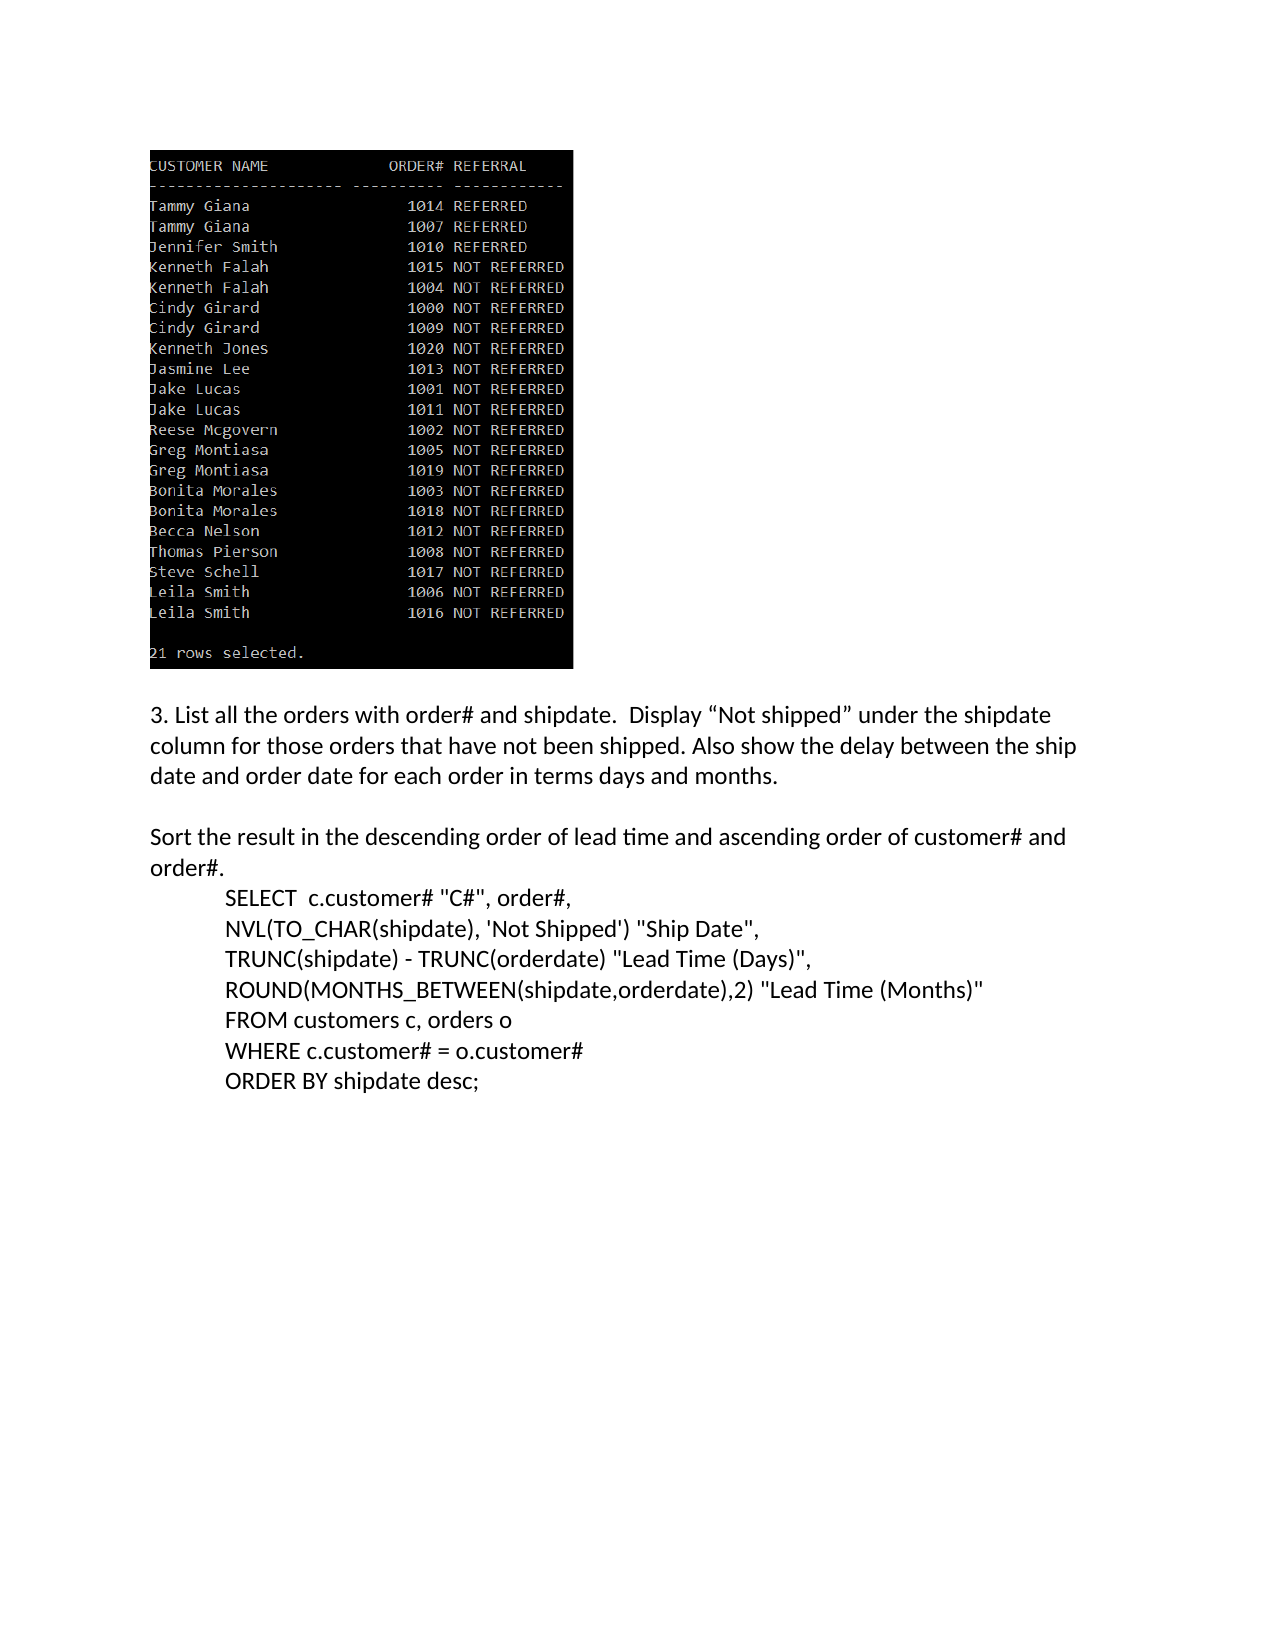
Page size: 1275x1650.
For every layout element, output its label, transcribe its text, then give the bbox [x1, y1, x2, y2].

text ROUND(MONTHS_BETWEEN(shipdate,orderdate),2) "Lead Time (Months)" [225, 974, 1125, 1004]
text WHERE c.customer# = o.customer# [225, 1035, 1125, 1066]
text TRUNC(shipdate) - TRUNC(orderdate) "Lead Time (Days)", [225, 943, 1125, 974]
text Sort the result in the descending order of lead time and ascending order of customer# and order#. [150, 821, 1125, 882]
text NVL(TO_CHAR(shipdate), 'Not Shipped') "Ship Date", [225, 913, 1125, 943]
picture [150, 150, 574, 669]
text FROM customers c, orders o [225, 1004, 1125, 1035]
text 3. List all the orders with order# and shipdate. Display “Not shipped” under the shipdate column for those orders that have not been shipped. Also show the delay between the ship date and order date for each order in terms days and months. [150, 699, 1125, 791]
text SELECT c.customer# "C#", order#, [150, 882, 1125, 913]
text ORDER BY shipdate desc; [225, 1066, 1125, 1096]
